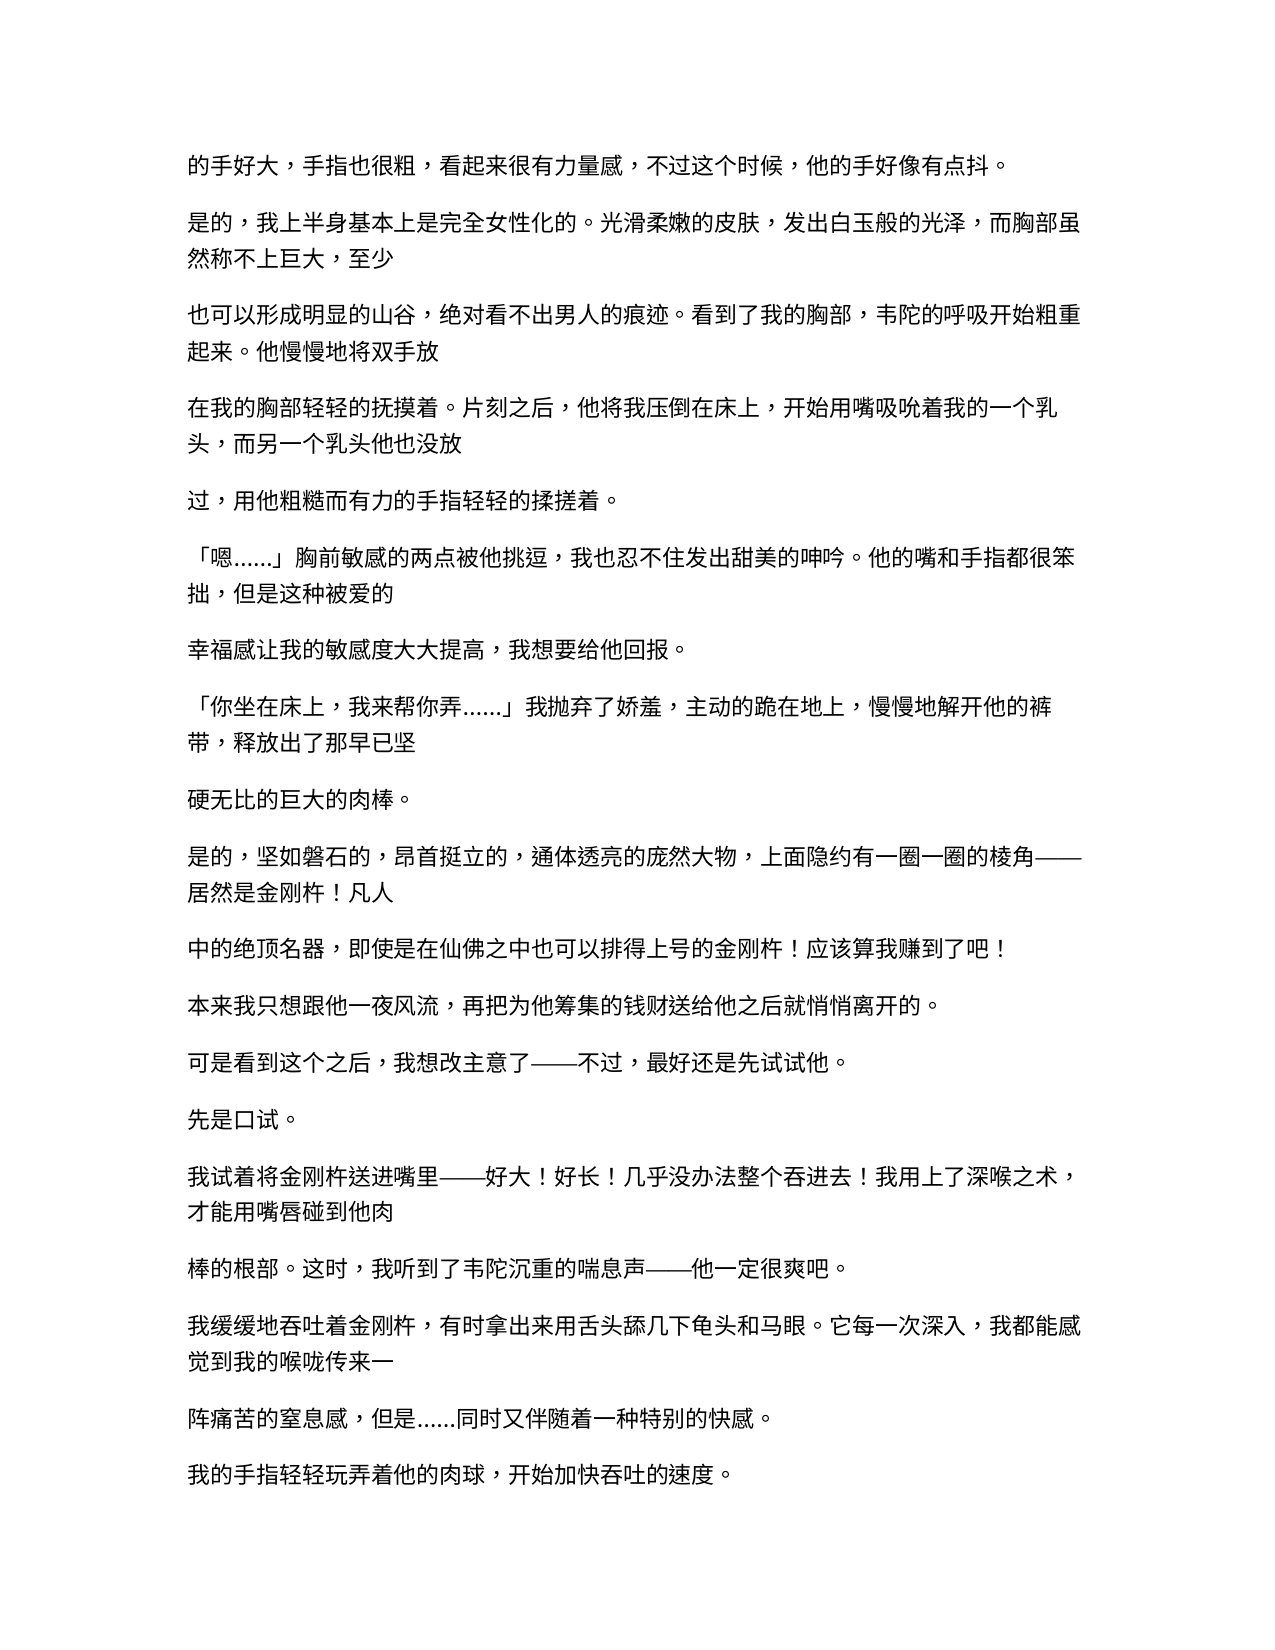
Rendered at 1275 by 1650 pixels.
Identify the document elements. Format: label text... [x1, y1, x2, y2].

text 在我的胸部轻轻的抚摸着。片刻之后，他将我压倒在床上，开始用嘴吸吮着我的一个乳头，而另一个乳头他也没放 [187, 392, 1087, 459]
text 棒的根部。这时，我听到了韦陀沉重的喘息声——他一定很爽吧。 [187, 1253, 1087, 1284]
text 过，用他粗糙而有力的手指轻轻的揉搓着。 [187, 485, 1087, 516]
text 我缓缓地吞吐着金刚杵，有时拿出来用舌头舔几下龟头和马眼。它每一次深入，我都能感觉到我的喉咙传来一 [187, 1310, 1087, 1377]
text 的手好大，手指也很粗，看起来很有力量感，不过这个时候，他的手好像有点抖。 [187, 150, 1087, 181]
text 「你坐在床上，我来帮你弄……」我抛弃了娇羞，主动的跪在地上，慢慢地解开他的裤带，释放出了那早已坚 [187, 691, 1087, 758]
text 硬无比的巨大的肉棒。 [187, 784, 1087, 815]
text 我的手指轻轻玩弄着他的肉球，开始加快吞吐的速度。 [187, 1459, 1087, 1491]
text 我试着将金刚杵送进嘴里——好大！好长！几乎没办法整个吞进去！我用上了深喉之术，才能用嘴唇碰到他肉 [187, 1160, 1087, 1228]
text 幸福感让我的敏感度大大提高，我想要给他回报。 [187, 634, 1087, 666]
text 中的绝顶名器，即使是在仙佛之中也可以排得上号的金刚杵！应该算我赚到了吧！ [187, 933, 1087, 964]
text 是的，坚如磐石的，昂首挺立的，通体透亮的庞然大物，上面隐约有一圈一圈的棱角——居然是金刚杵！凡人 [187, 841, 1087, 908]
text 本来我只想跟他一夜风流，再把为他筹集的钱财送给他之后就悄悄离开的。 [187, 990, 1087, 1021]
text 「嗯……」胸前敏感的两点被他挑逗，我也忍不住发出甜美的呻吟。他的嘴和手指都很笨拙，但是这种被爱的 [187, 542, 1087, 609]
text 先是口试。 [187, 1104, 1087, 1135]
text 可是看到这个之后，我想改主意了——不过，最好还是先试试他。 [187, 1047, 1087, 1078]
text 也可以形成明显的山谷，绝对看不出男人的痕迹。看到了我的胸部，韦陀的呼吸开始粗重起来。他慢慢地将双手放 [187, 299, 1087, 367]
text 是的，我上半身基本上是完全女性化的。光滑柔嫩的皮肤，发出白玉般的光泽，而胸部虽然称不上巨大，至少 [187, 207, 1087, 274]
text 阵痛苦的窒息感，但是……同时又伴随着一种特别的快感。 [187, 1403, 1087, 1434]
